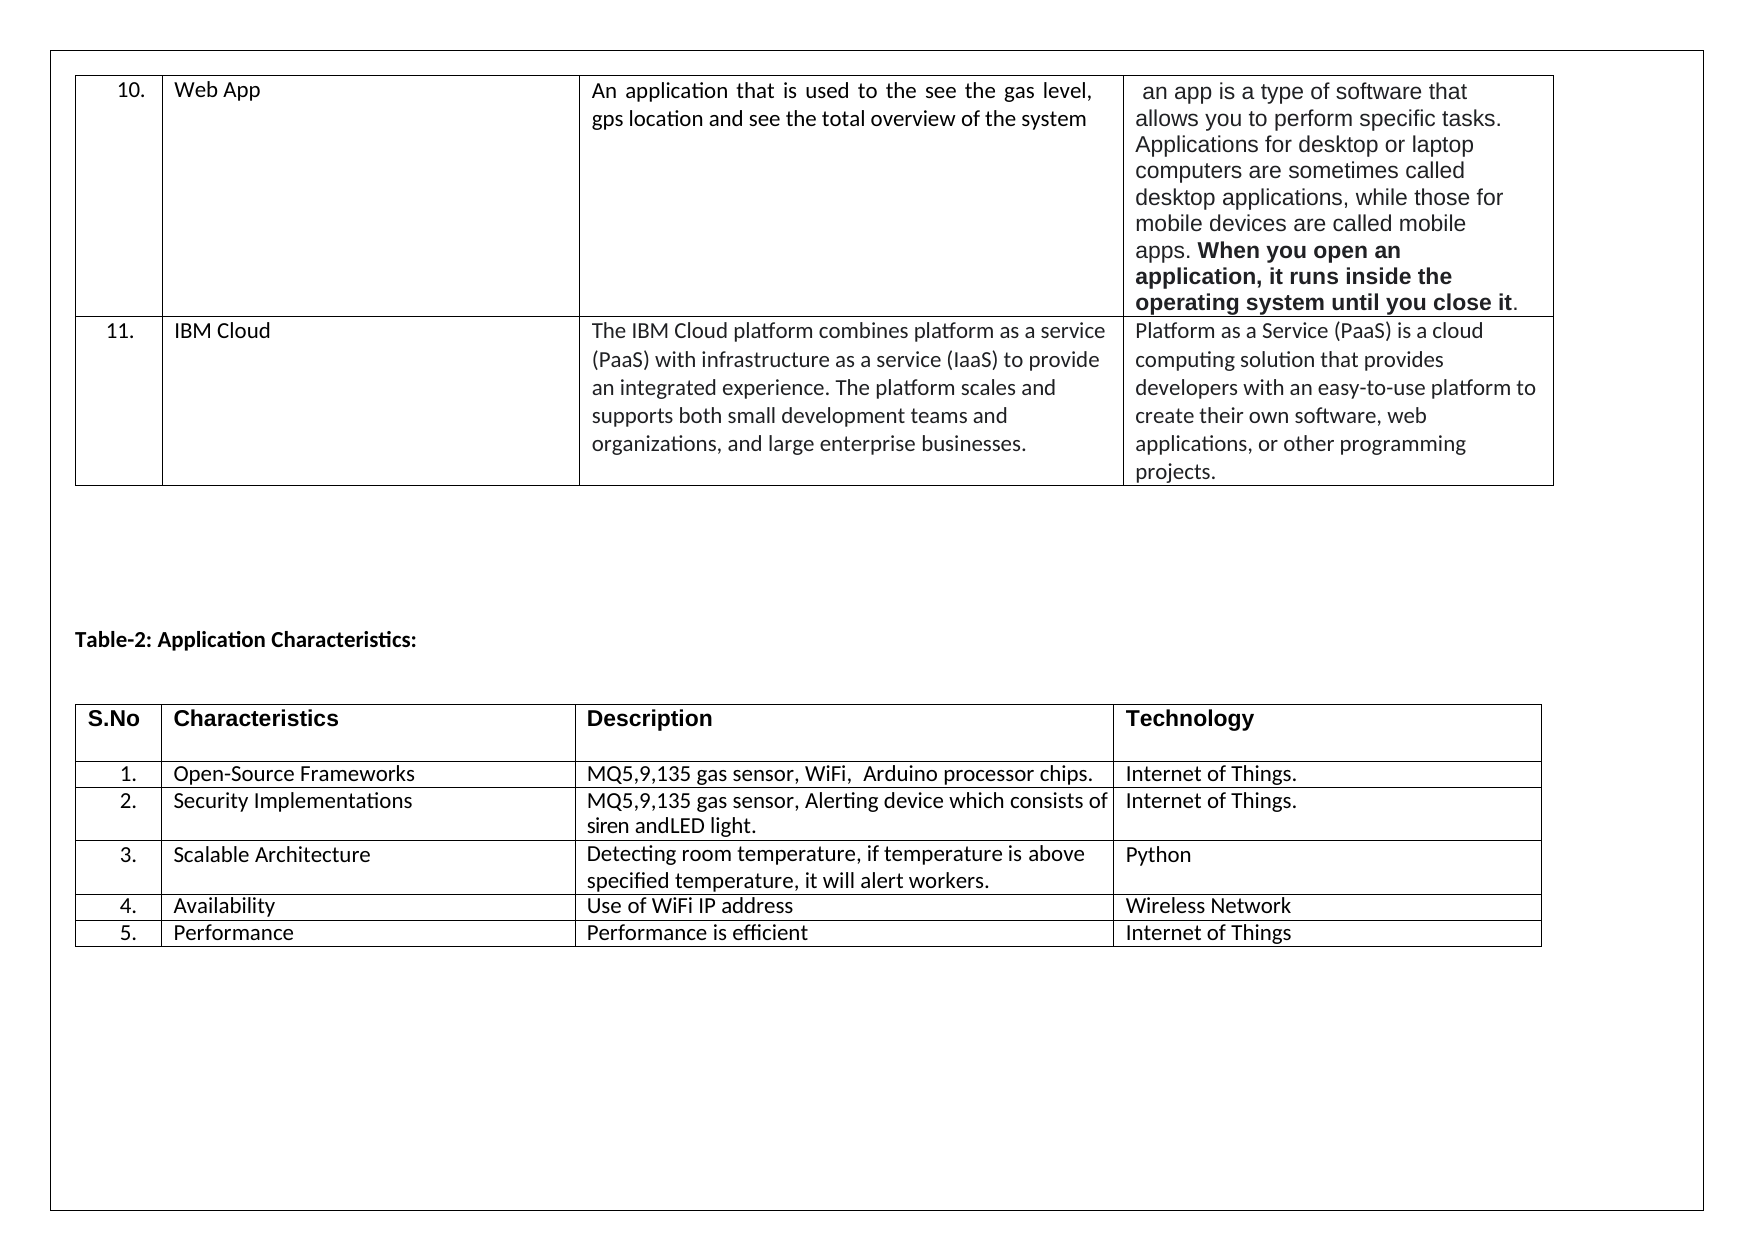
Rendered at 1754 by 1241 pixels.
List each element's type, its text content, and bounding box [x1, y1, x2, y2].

table_header Technology [1114, 705, 1541, 761]
table_cell Open-Source Frameworks [162, 762, 575, 787]
table_header S.No [76, 705, 161, 761]
table_cell 2. [76, 788, 161, 839]
table_cell Python [1114, 841, 1541, 893]
table_header Characteristics [162, 705, 575, 761]
table_cell 5. [76, 921, 161, 946]
table_cell Internet of Things. [1114, 762, 1541, 787]
table_header Web App [163, 76, 579, 316]
table_cell Use of WiFi IP address [576, 895, 1113, 919]
table_header an app is a type of software that allows you to perform specific tasks. Applications for desktop or laptop computers are sometimes called desktop applications, while those for mobile devices are called mobile apps. When you open an application, it runs inside the operating system until you close it. [1124, 76, 1553, 316]
table_cell 4. [76, 895, 161, 919]
table_cell IBM Cloud [163, 317, 579, 485]
table_cell MQ5,9,135 gas sensor, WiFi, Arduino processor chips. [576, 762, 1113, 787]
table_cell Performance [162, 921, 575, 946]
table_header An application that is used to the see the gas level, gps location and see the total overview of the system [580, 76, 1123, 316]
table_cell 3. [76, 841, 161, 893]
table_cell Detecting room temperature, if temperature is above specified temperature, it will alert workers. [576, 841, 1113, 893]
table_header 10. [76, 76, 162, 316]
table_cell Wireless Network [1114, 895, 1541, 919]
table_cell Availability [162, 895, 575, 919]
table_cell Platform as a Service (PaaS) is a cloud computing solution that provides developers with an easy-to-use platform to create their own software, web applications, or other programming projects. [1124, 317, 1553, 485]
table_cell Internet of Things [1114, 921, 1541, 946]
table_cell 1. [76, 762, 161, 787]
table_cell MQ5,9,135 gas sensor, Alerting device which consists of siren andLED light. [576, 788, 1113, 839]
table_cell The IBM Cloud platform combines platform as a service (PaaS) with infrastructure as a service (IaaS) to provide an integrated experience. The platform scales and supports both small development teams and organizations, and large enterprise businesses. [580, 317, 1123, 485]
table_header Description [576, 705, 1113, 761]
text Table-2: Application Characteristics: [75, 626, 1566, 653]
table_cell Performance is efficient [576, 921, 1113, 946]
table_cell Internet of Things. [1114, 788, 1541, 839]
table_cell 11. [76, 317, 162, 485]
table_cell Scalable Architecture [162, 841, 575, 893]
table_cell Security Implementations [162, 788, 575, 839]
